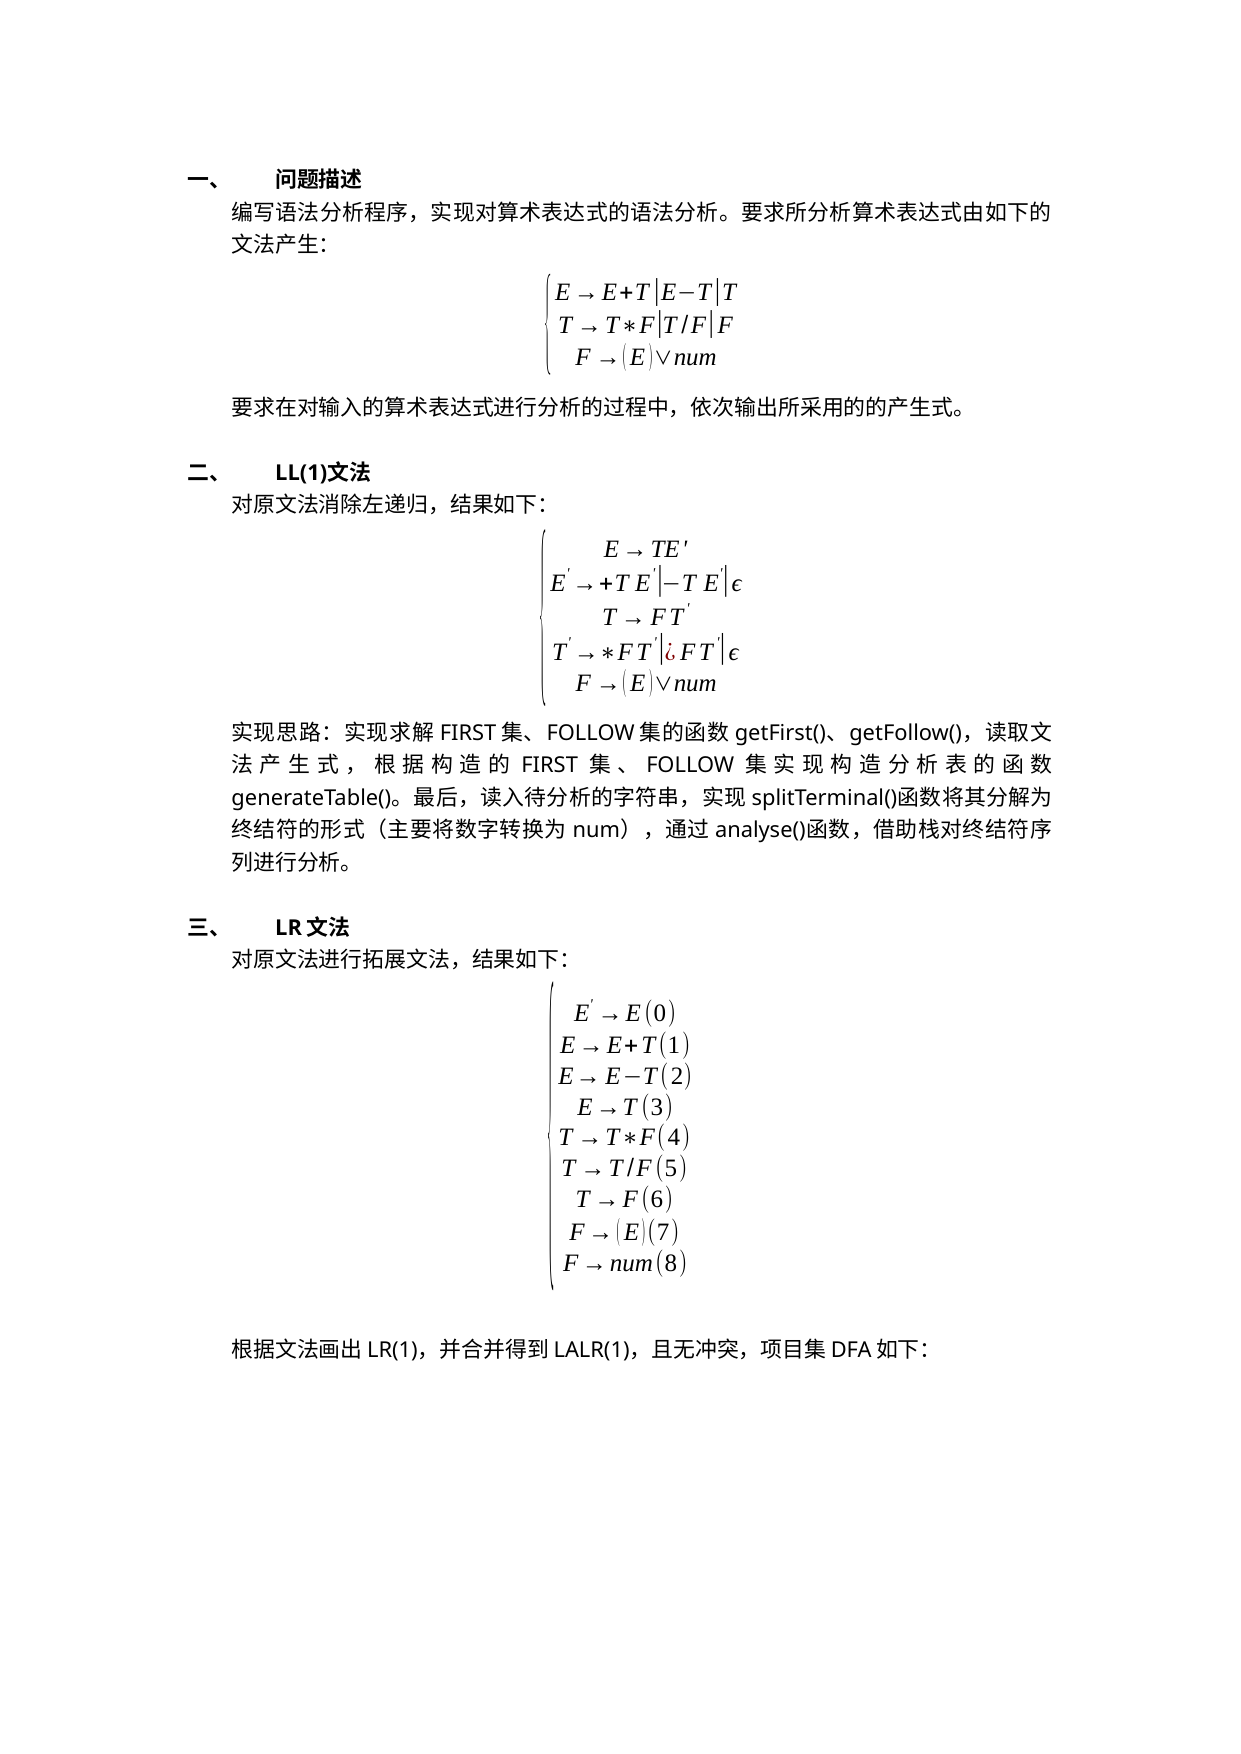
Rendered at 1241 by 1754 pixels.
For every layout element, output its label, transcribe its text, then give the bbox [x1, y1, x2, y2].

list 要求在对输入的算术表达式进行分析的过程中，依次输出所采用的的产生式。 [231, 389, 1053, 422]
list 实现思路：实现求解FIRST集、FOLLOW集的函数getFirst()、getFollow()，读取文法产生式，根据构造的FIRST集、FOLLOW集实现构造分析表的函数generateTable()。最后，读入待分析的字符串，实现splitTerminal()函数将其分解为终结符的形式（主要将数字转换为num），通过analyse()函数，借助栈对终结符序列进行分析。 [231, 714, 1053, 877]
text 对原文法消除左递归，结果如下： [187, 487, 1053, 519]
list 问题描述 [187, 162, 1053, 194]
text 根据文法画出LR(1)，并合并得到LALR(1)，且无冲突，项目集DFA如下： [187, 1332, 1053, 1364]
list LR文法 [187, 909, 1053, 942]
list 编写语法分析程序，实现对算术表达式的语法分析。要求所分析算术表达式由如下的文法产生： [231, 194, 1053, 259]
text 对原文法进行拓展文法，结果如下： [187, 942, 1053, 974]
list LL(1)文法 [187, 454, 1053, 487]
